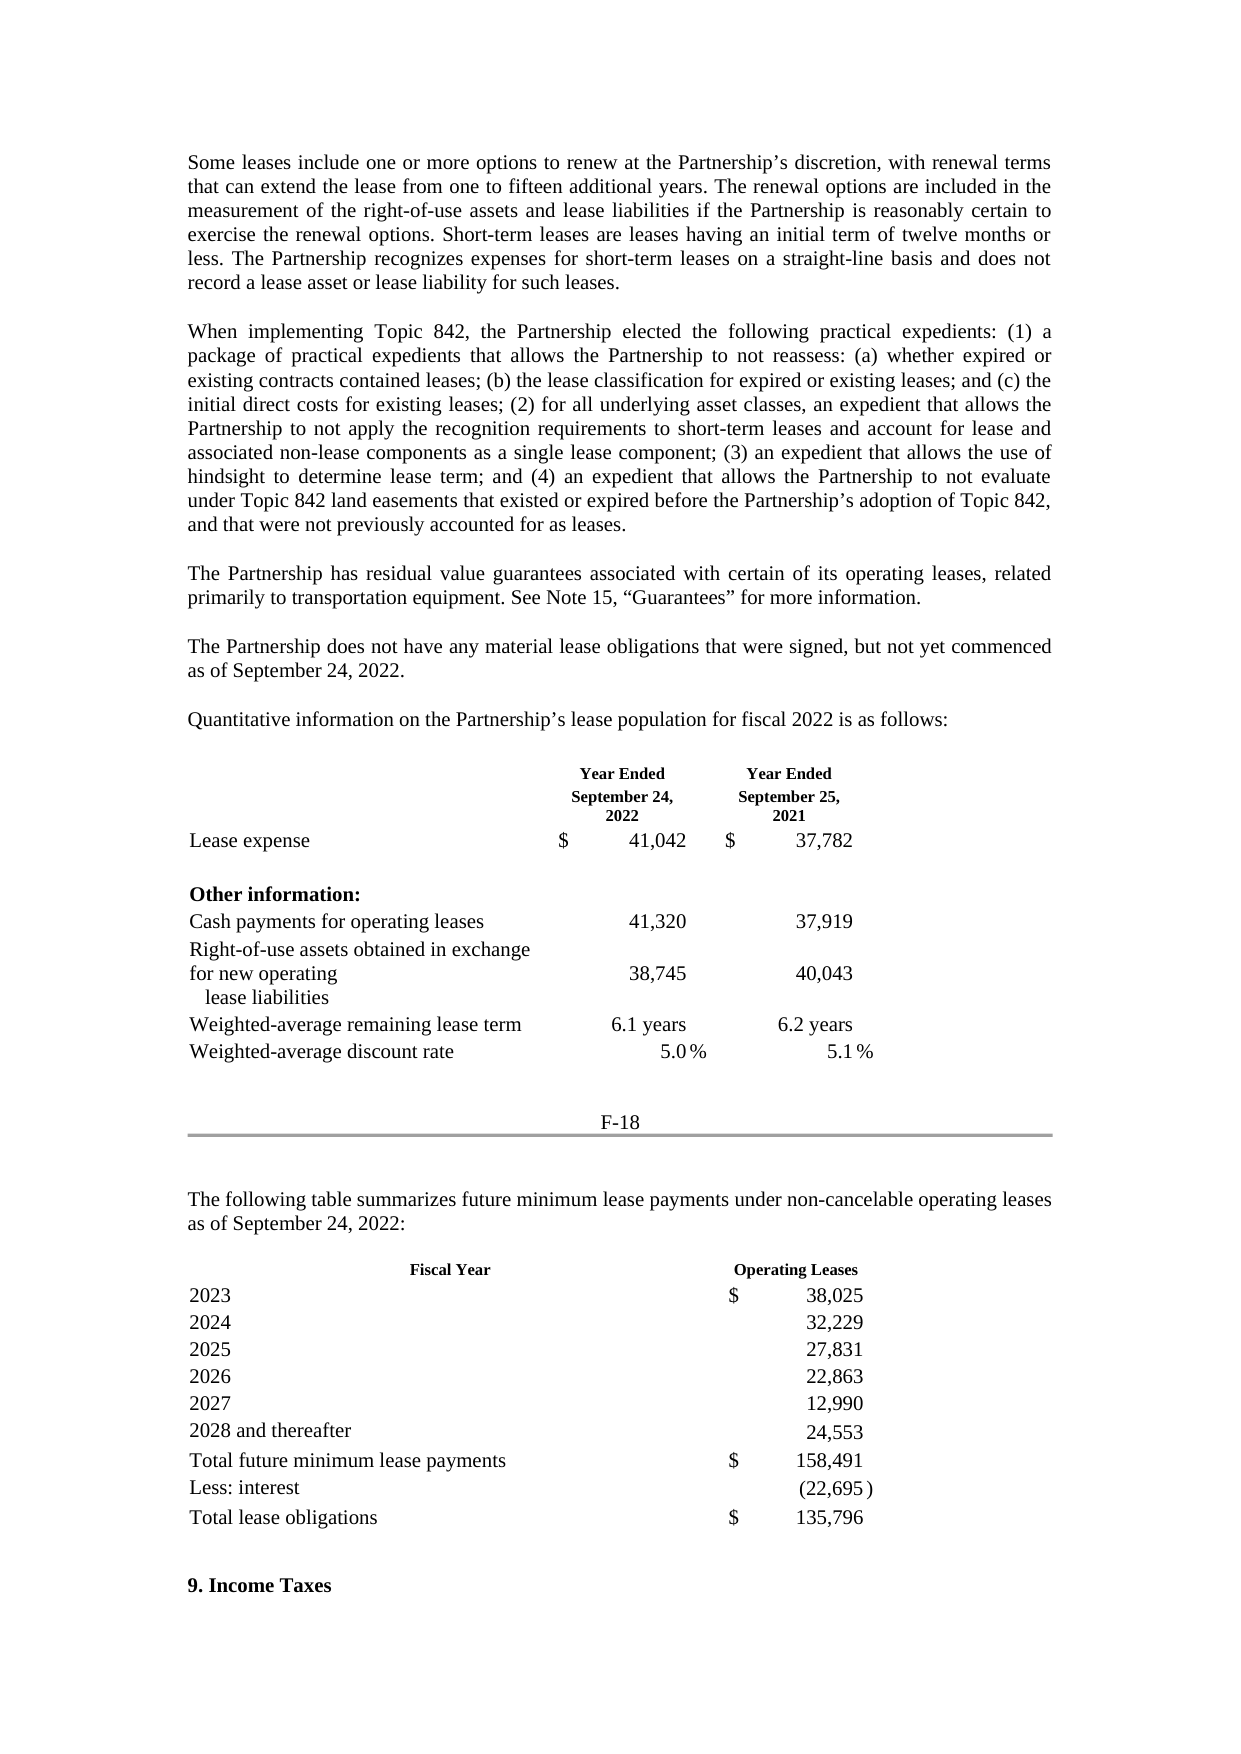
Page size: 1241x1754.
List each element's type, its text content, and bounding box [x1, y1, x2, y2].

text Some leases include one or more options to renew at the Partnership’s discretion, with renewal terms that can extend the lease from one to fifteen additional years. The renewal options are included in the measurement of the right-of-use assets and lease liabilities if the Partnership is reasonably certain to exercise the renewal options. Short-term leases are leases having an initial term of twelve months or less. The Partnership recognizes expenses for short-term leases on a straight-line basis and does not record a lease asset or lease liability for such leases. [187, 150, 1053, 294]
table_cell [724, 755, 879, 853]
text The Partnership has residual value guarantees associated with certain of its operating leases, related primarily to transportation equipment. See Note 15, “Guarantees” for more information. [187, 561, 1053, 609]
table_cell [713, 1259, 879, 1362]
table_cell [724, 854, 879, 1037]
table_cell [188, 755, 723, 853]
text When implementing Topic 842, the Partnership elected the following practical expedients: (1) a package of practical expedients that allows the Partnership to not reassess: (a) whether expired or existing contracts contained leases; (b) the lease classification for expired or existing leases; and (c) the initial direct costs for existing leases; (2) for all underlying asset classes, an expedient that allows the Partnership to not apply the recognition requirements to short-term leases and account for lease and associated non-lease components as a single lease component; (3) an expedient that allows the use of hindsight to determine lease term; and (4) an expedient that allows the Partnership to not evaluate under Topic 842 land easements that existed or expired before the Partnership’s adoption of Topic 842, and that were not previously accounted for as leases. [187, 319, 1053, 536]
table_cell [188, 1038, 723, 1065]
text The Partnership does not have any material lease obligations that were signed, but not yet commenced as of September 24, 2022. [187, 634, 1053, 682]
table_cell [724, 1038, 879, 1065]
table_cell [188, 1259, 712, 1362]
text 9. Income Taxes [187, 1573, 1053, 1597]
text The following table summarizes future minimum lease payments under non-cancelable operating leases as of September 24, 2022: [187, 1186, 1053, 1234]
text Quantitative information on the Partnership’s lease population for fiscal 2022 is as follows: [187, 707, 1053, 731]
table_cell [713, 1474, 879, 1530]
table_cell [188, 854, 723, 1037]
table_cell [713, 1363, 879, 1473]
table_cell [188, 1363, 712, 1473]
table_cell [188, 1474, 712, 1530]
text F-18 [187, 1109, 1053, 1133]
